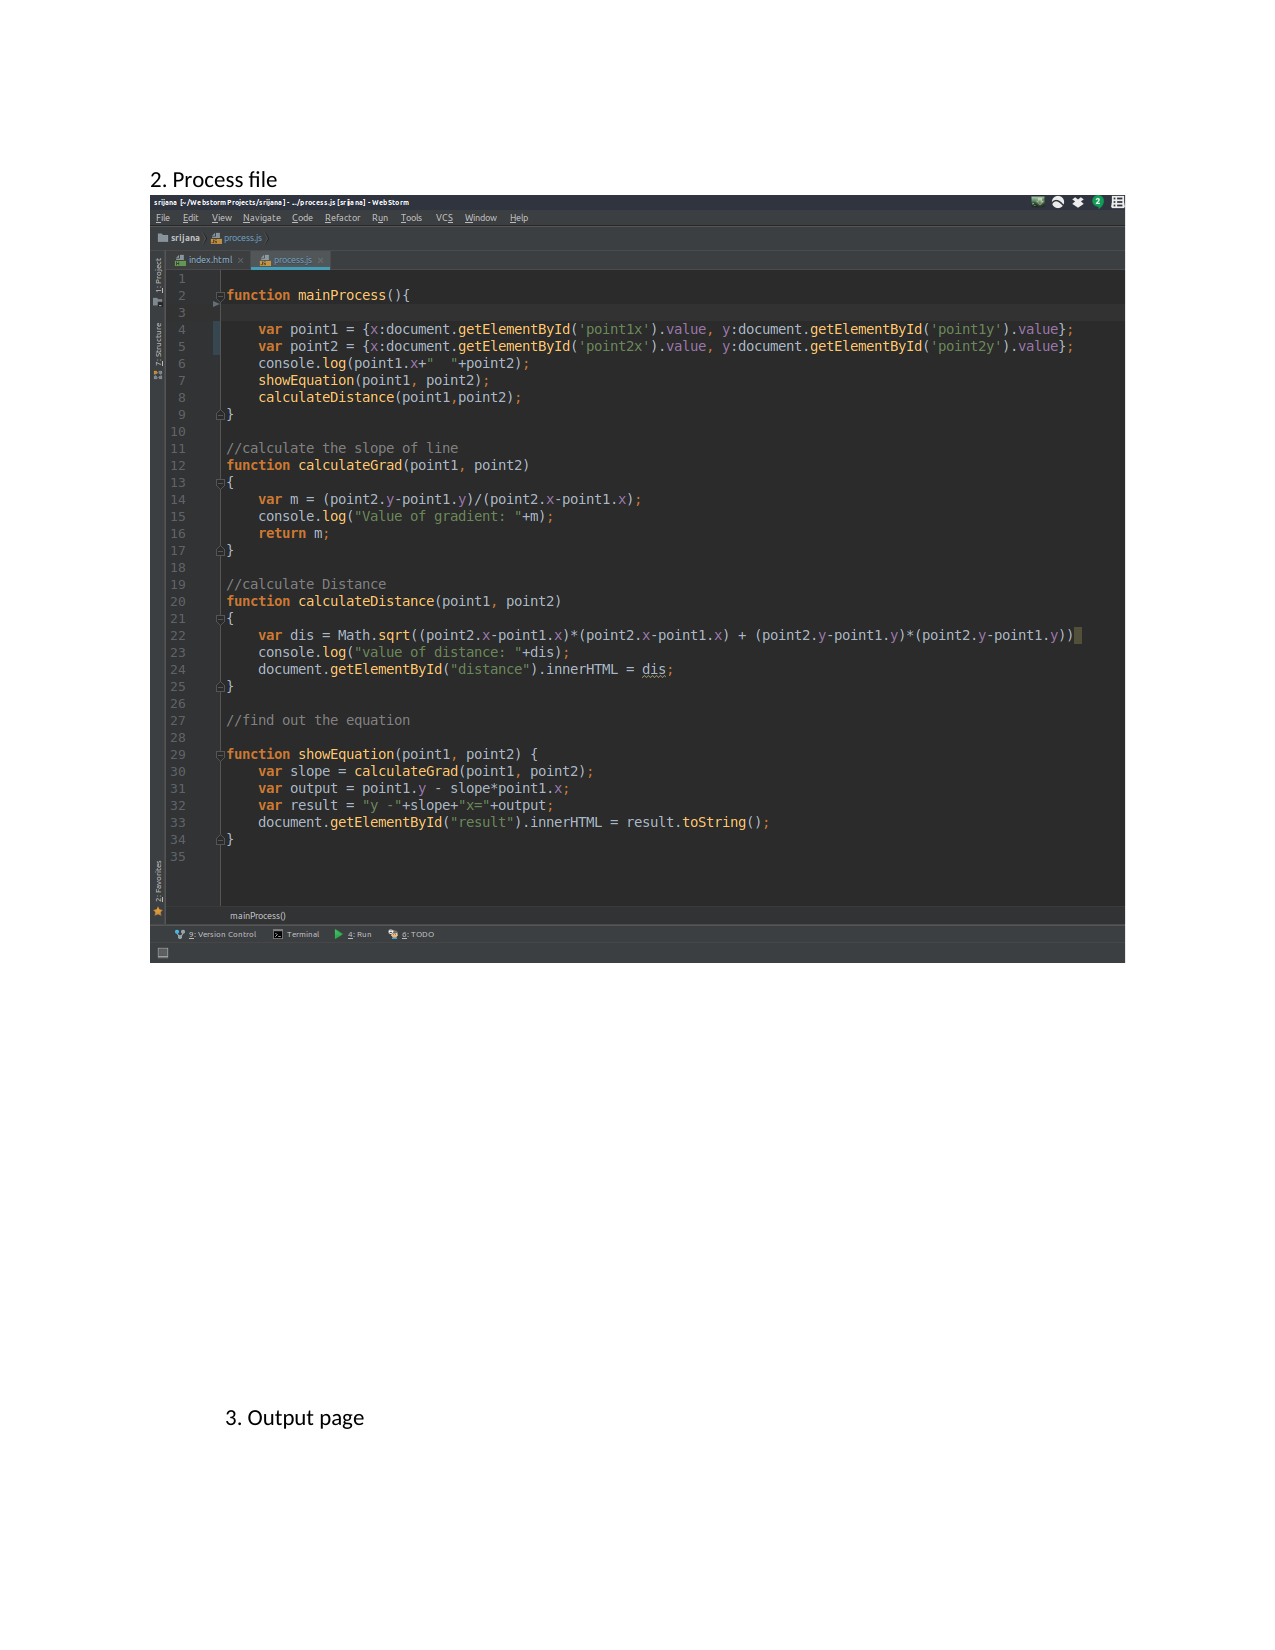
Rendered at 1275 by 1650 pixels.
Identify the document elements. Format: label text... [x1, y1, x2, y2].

picture [150, 195, 1125, 963]
text 3. Output page [225, 1403, 1125, 1431]
text 2. Process file [150, 166, 1125, 195]
